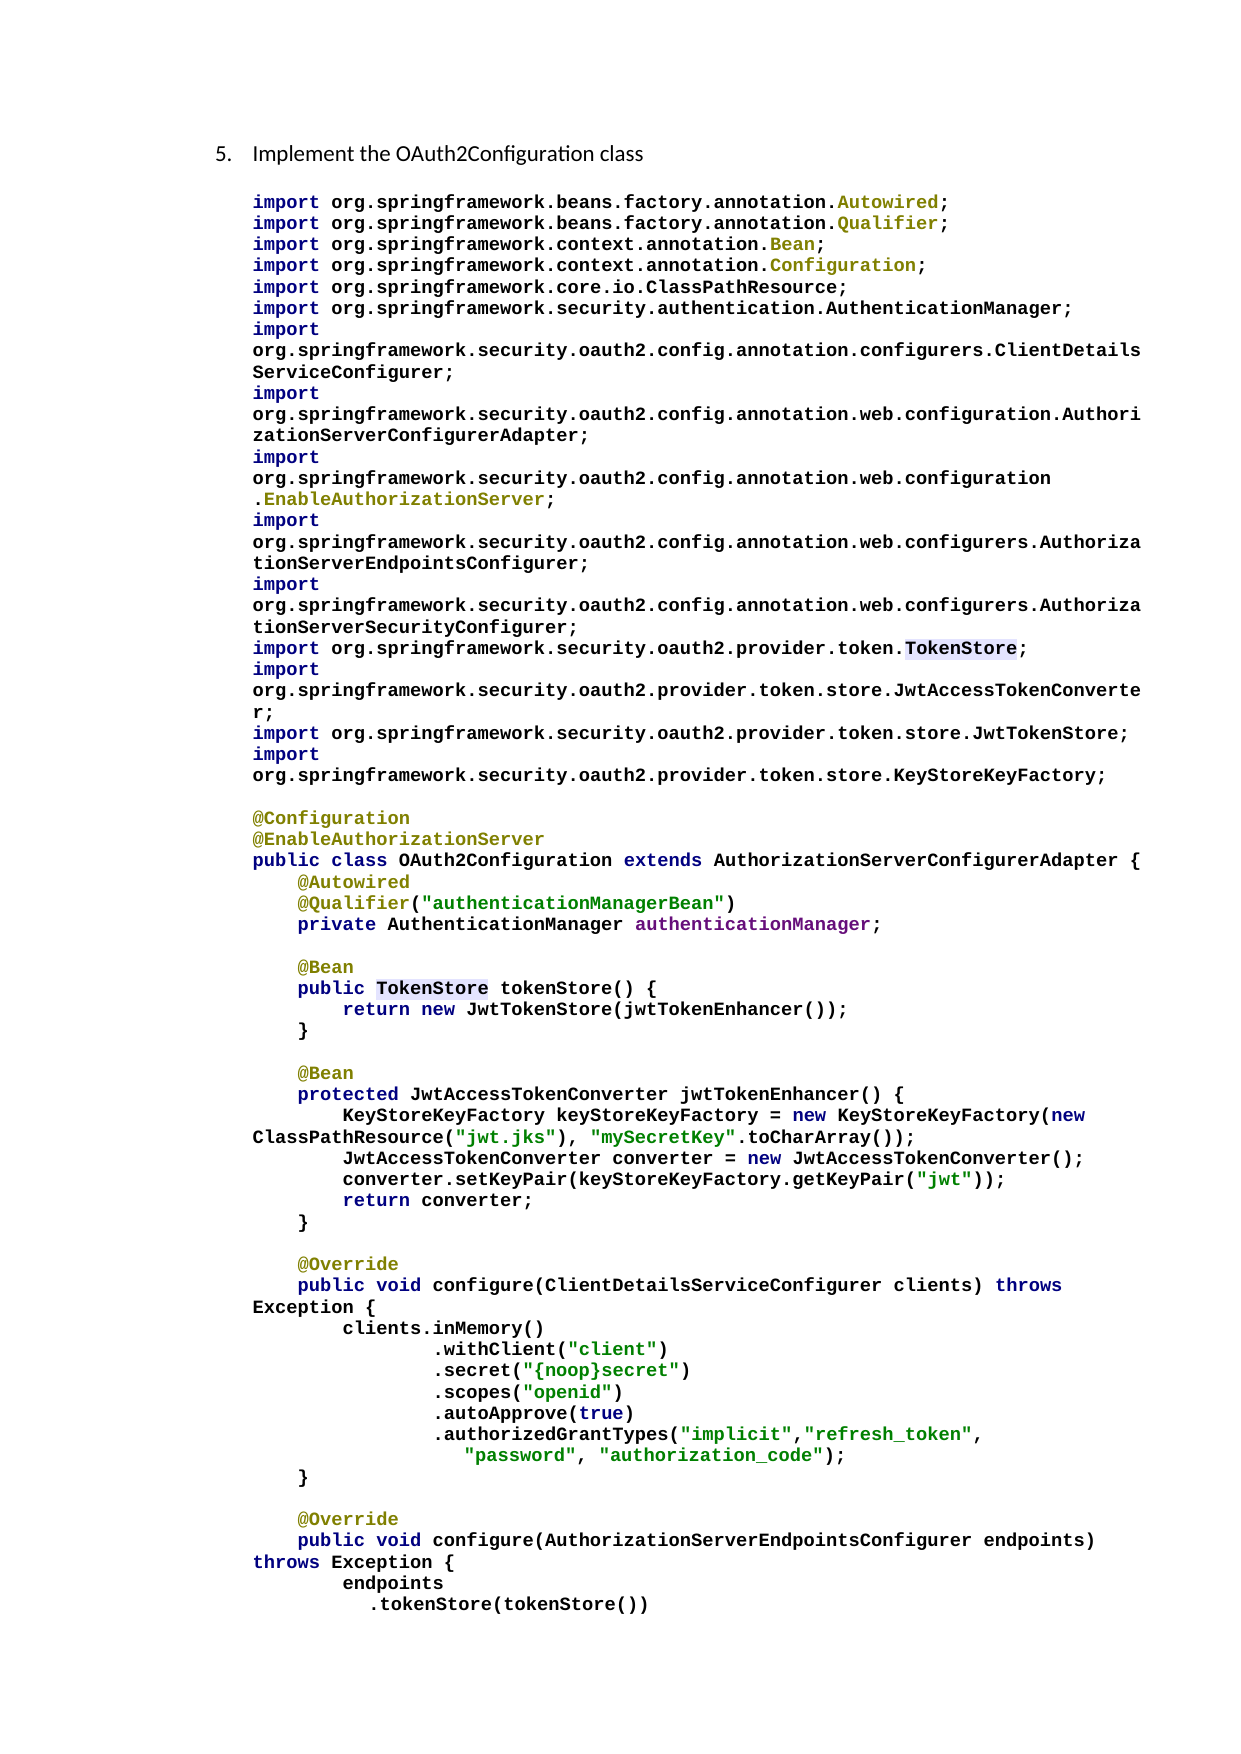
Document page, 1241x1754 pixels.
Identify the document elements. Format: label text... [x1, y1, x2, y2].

text import org.springframework.beans.factory.annotation.Autowired; import org.springframework.beans.factory.annotation.Qualifier; import org.springframework.context.annotation.Bean; import org.springframework.context.annotation.Configuration; import org.springframework.core.io.ClassPathResource; import org.springframework.security.authentication.AuthenticationManager; import org.springframework.security.oauth2.config.annotation.configurers.ClientDetailsServiceConfigurer; import org.springframework.security.oauth2.config.annotation.web.configuration.AuthorizationServerConfigurerAdapter; import org.springframework.security.oauth2.config.annotation.web.configuration.EnableAuthorizationServer; import org.springframework.security.oauth2.config.annotation.web.configurers.AuthorizationServerEndpointsConfigurer; import org.springframework.security.oauth2.config.annotation.web.configurers.AuthorizationServerSecurityConfigurer; import org.springframework.security.oauth2.provider.token.TokenStore; import org.springframework.security.oauth2.provider.token.store.JwtAccessTokenConverter; import org.springframework.security.oauth2.provider.token.store.JwtTokenStore; import org.springframework.security.oauth2.provider.token.store.KeyStoreKeyFactory; @Configuration @EnableAuthorizationServer public class OAuth2Configuration extends AuthorizationServerConfigurerAdapter { @Autowired @Qualifier("authenticationManagerBean") private AuthenticationManager authenticationManager; @Bean public TokenStore tokenStore() { return new JwtTokenStore(jwtTokenEnhancer()); } @Bean protected JwtAccessTokenConverter jwtTokenEnhancer() { KeyStoreKeyFactory keyStoreKeyFactory = new KeyStoreKeyFactory(new ClassPathResource("jwt.jks"), "mySecretKey".toCharArray()); JwtAccessTokenConverter converter = new JwtAccessTokenConverter(); converter.setKeyPair(keyStoreKeyFactory.getKeyPair("jwt")); return converter; } @Override public void configure(ClientDetailsServiceConfigurer clients) throws Exception { clients.inMemory() .withClient("client") .secret("{noop}secret") .scopes("openid") .autoApprove(true) .authorizedGrantTypes("implicit","refresh_token", [252, 192, 1152, 1446]
text .tokenStore(tokenStore()) [252, 1595, 1152, 1616]
text "password", "authorization_code"); } @Override public void configure(AuthorizationServerEndpointsConfigurer endpoints) throws Exception { endpoints [252, 1446, 1152, 1595]
list Implement the OAuth2Configuration class [215, 139, 1152, 167]
